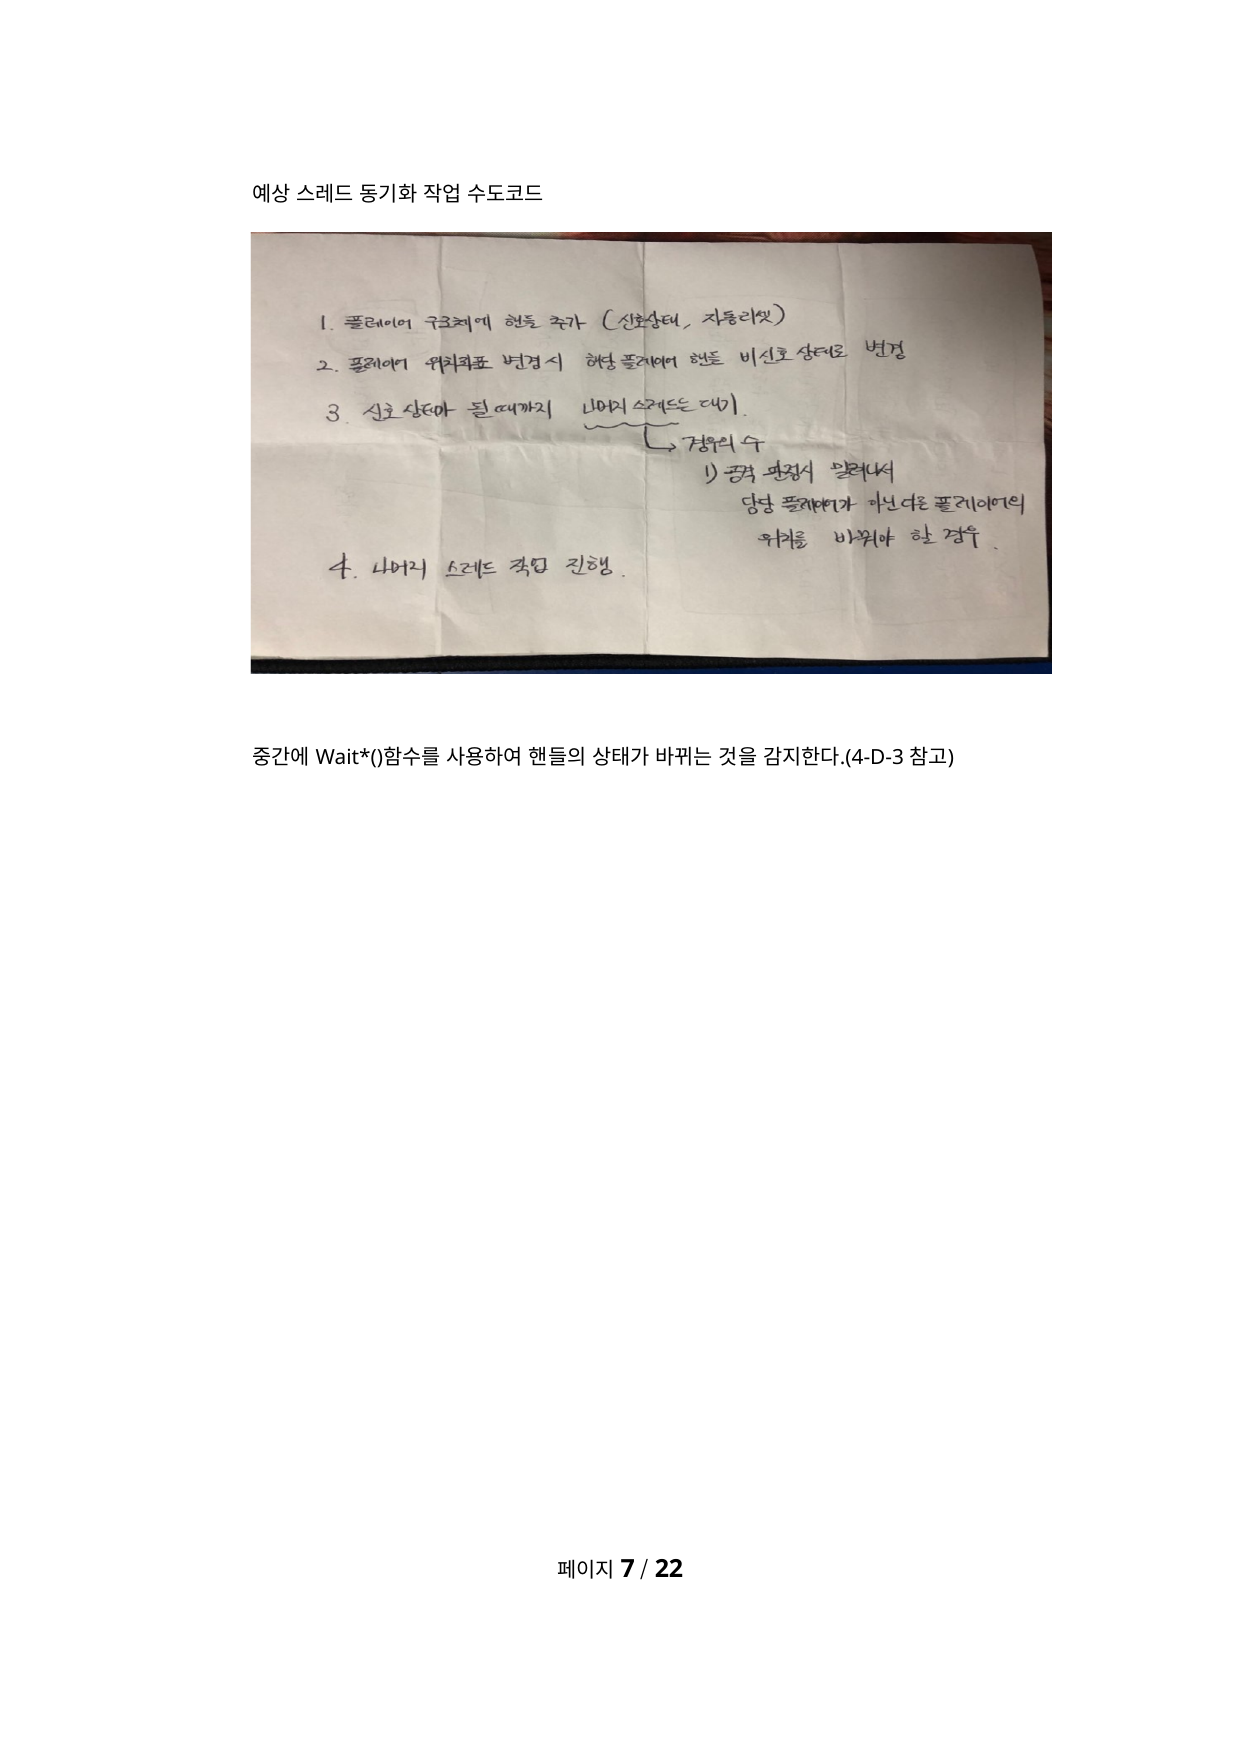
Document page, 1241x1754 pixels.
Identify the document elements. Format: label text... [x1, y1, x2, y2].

list 중간에 Wait*()함수를 사용하여 핸들의 상태가 바뀌는 것을 감지한다.(4-D-3 참고) [252, 740, 1090, 770]
picture [252, 232, 1052, 674]
list 예상 스레드 동기화 작업 수도코드 [252, 177, 1090, 207]
